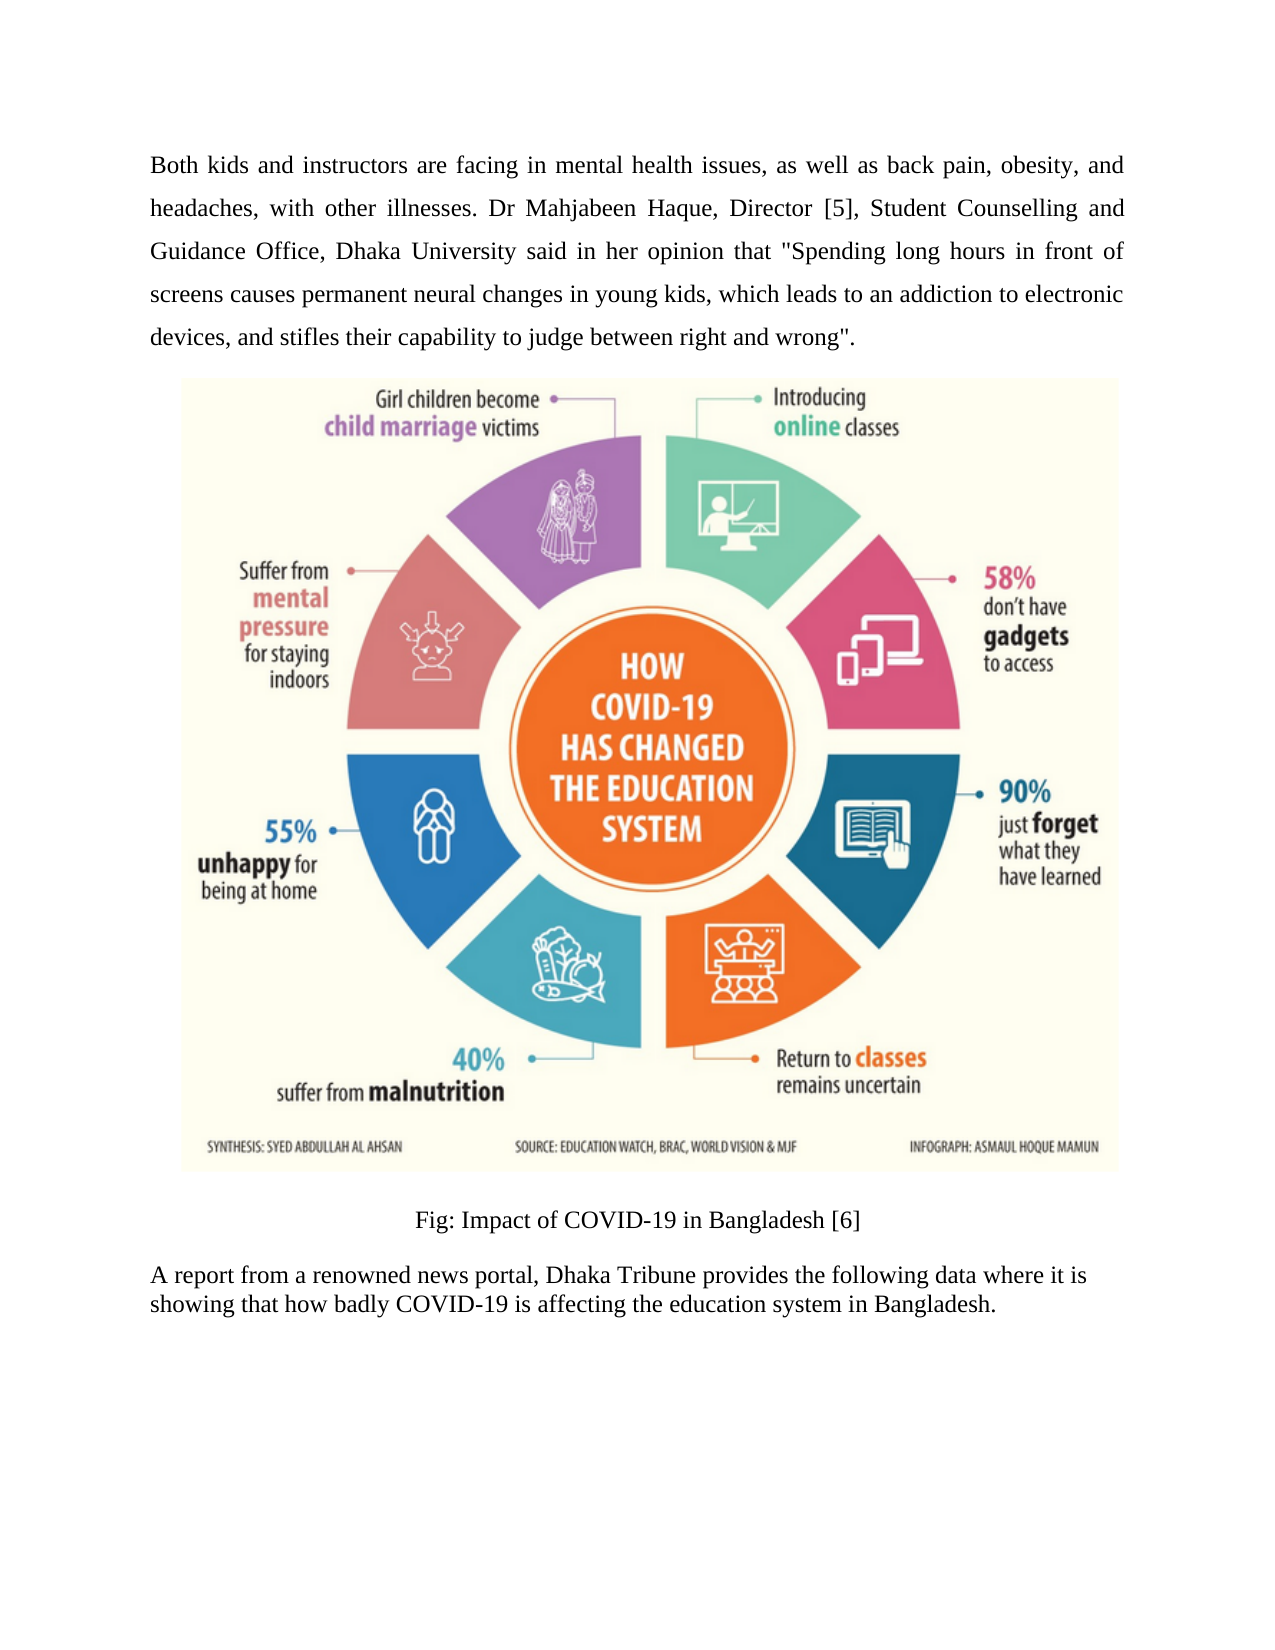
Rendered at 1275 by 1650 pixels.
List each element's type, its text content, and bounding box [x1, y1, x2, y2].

picture [150, 378, 1125, 1179]
text A report from a renowned news portal, Dhaka Tribune provides the following data where it is showing that how badly COVID-19 is affecting the education system in Bangladesh. [150, 1261, 1125, 1318]
text Fig: Impact of COVID-19 in Bangladesh [150, 1205, 1125, 1234]
text Both kids and instructors are facing in mental health issues, as well as back pain, obesity, and headaches, with other illnesses. Dr Mahjabeen Haque, Director, Student Counselling and Guidance Office, Dhaka University said in her opinion that "Spending long hours in front of screens causes permanent neural changes in young kids, which leads to an addiction to electronic devices, and stifles their capability to judge between right and wrong". [150, 150, 1125, 351]
